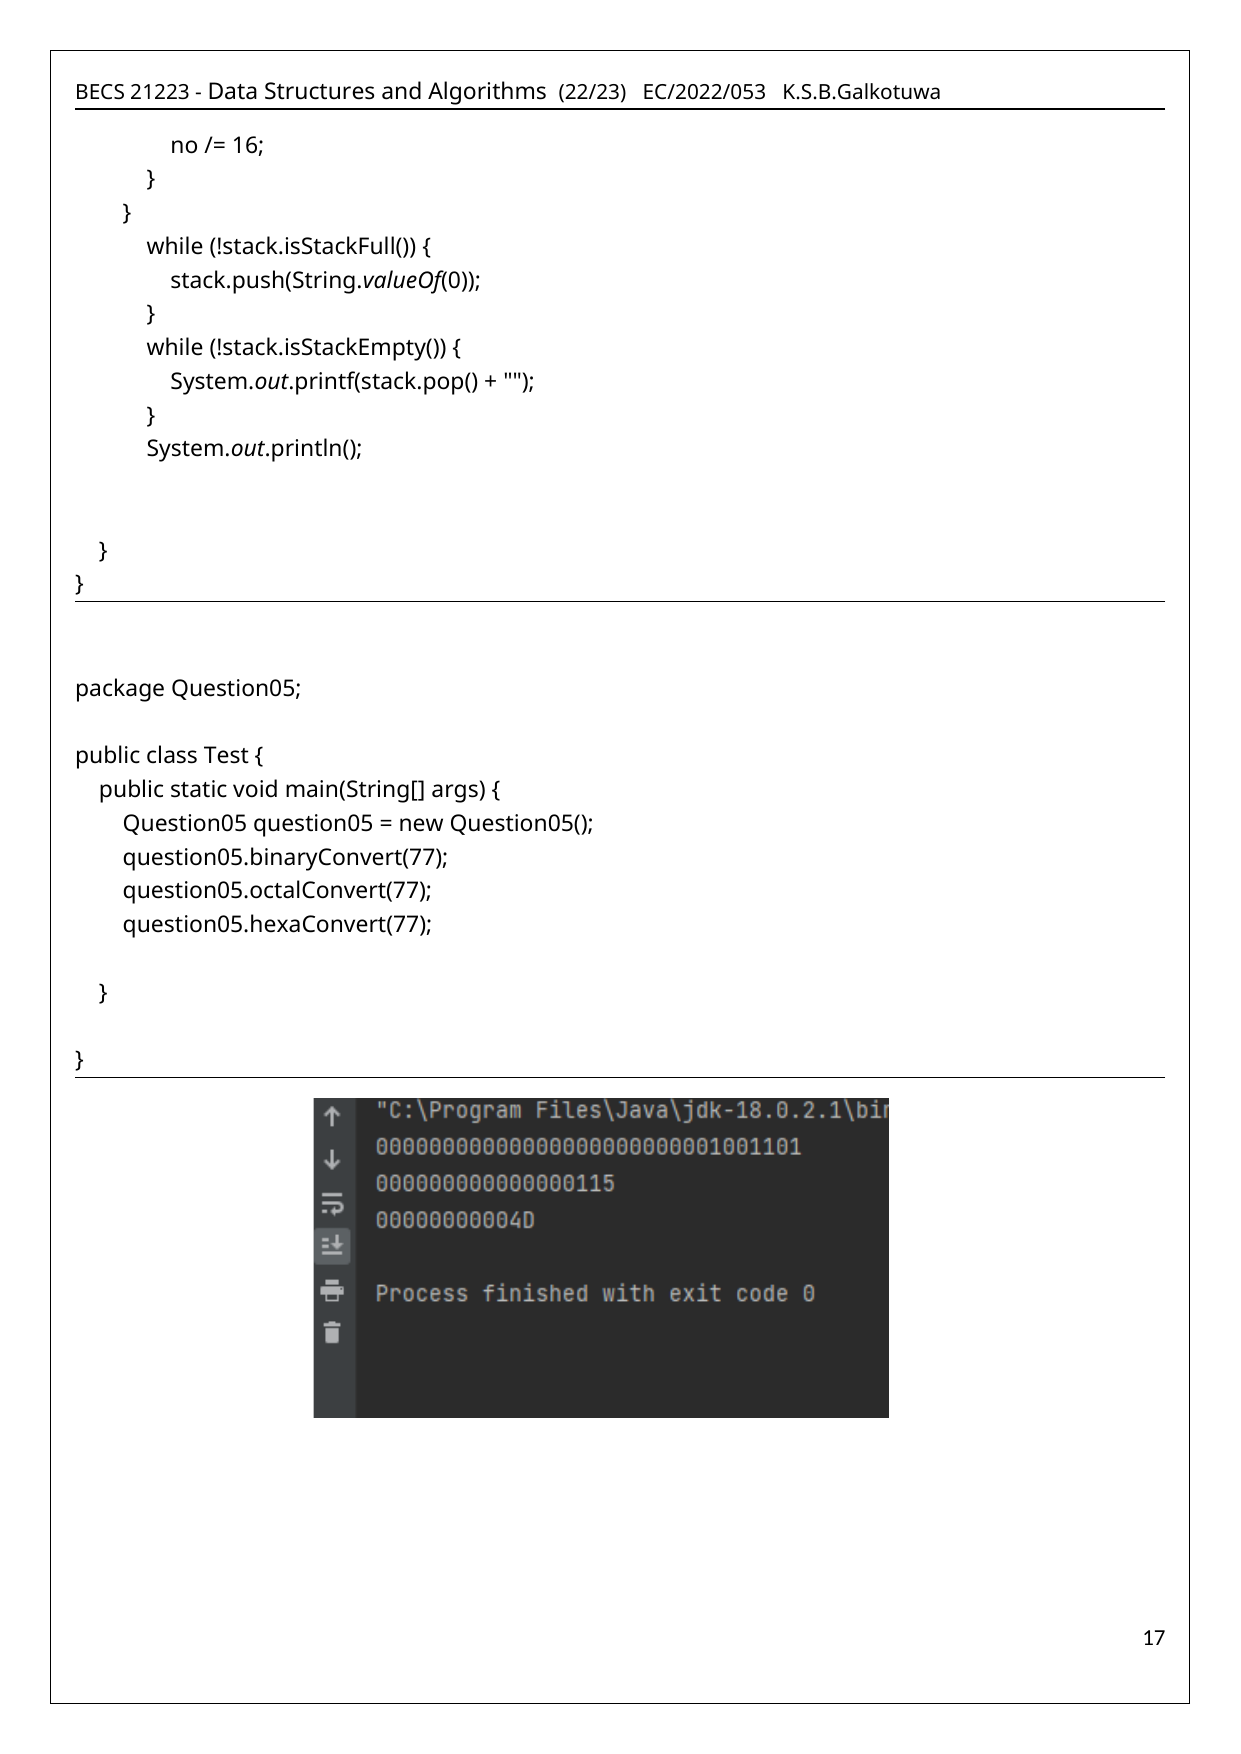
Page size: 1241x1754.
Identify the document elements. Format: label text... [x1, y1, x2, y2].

picture [313, 1098, 889, 1418]
text package Question05; public class Test { public static void main(String[] args) { Question05 question05 = new Question05(); question05.binaryConvert(77); question05.octalConvert(77); question05.hexaConvert(77); } } [75, 672, 1165, 1077]
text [75, 129, 1165, 601]
